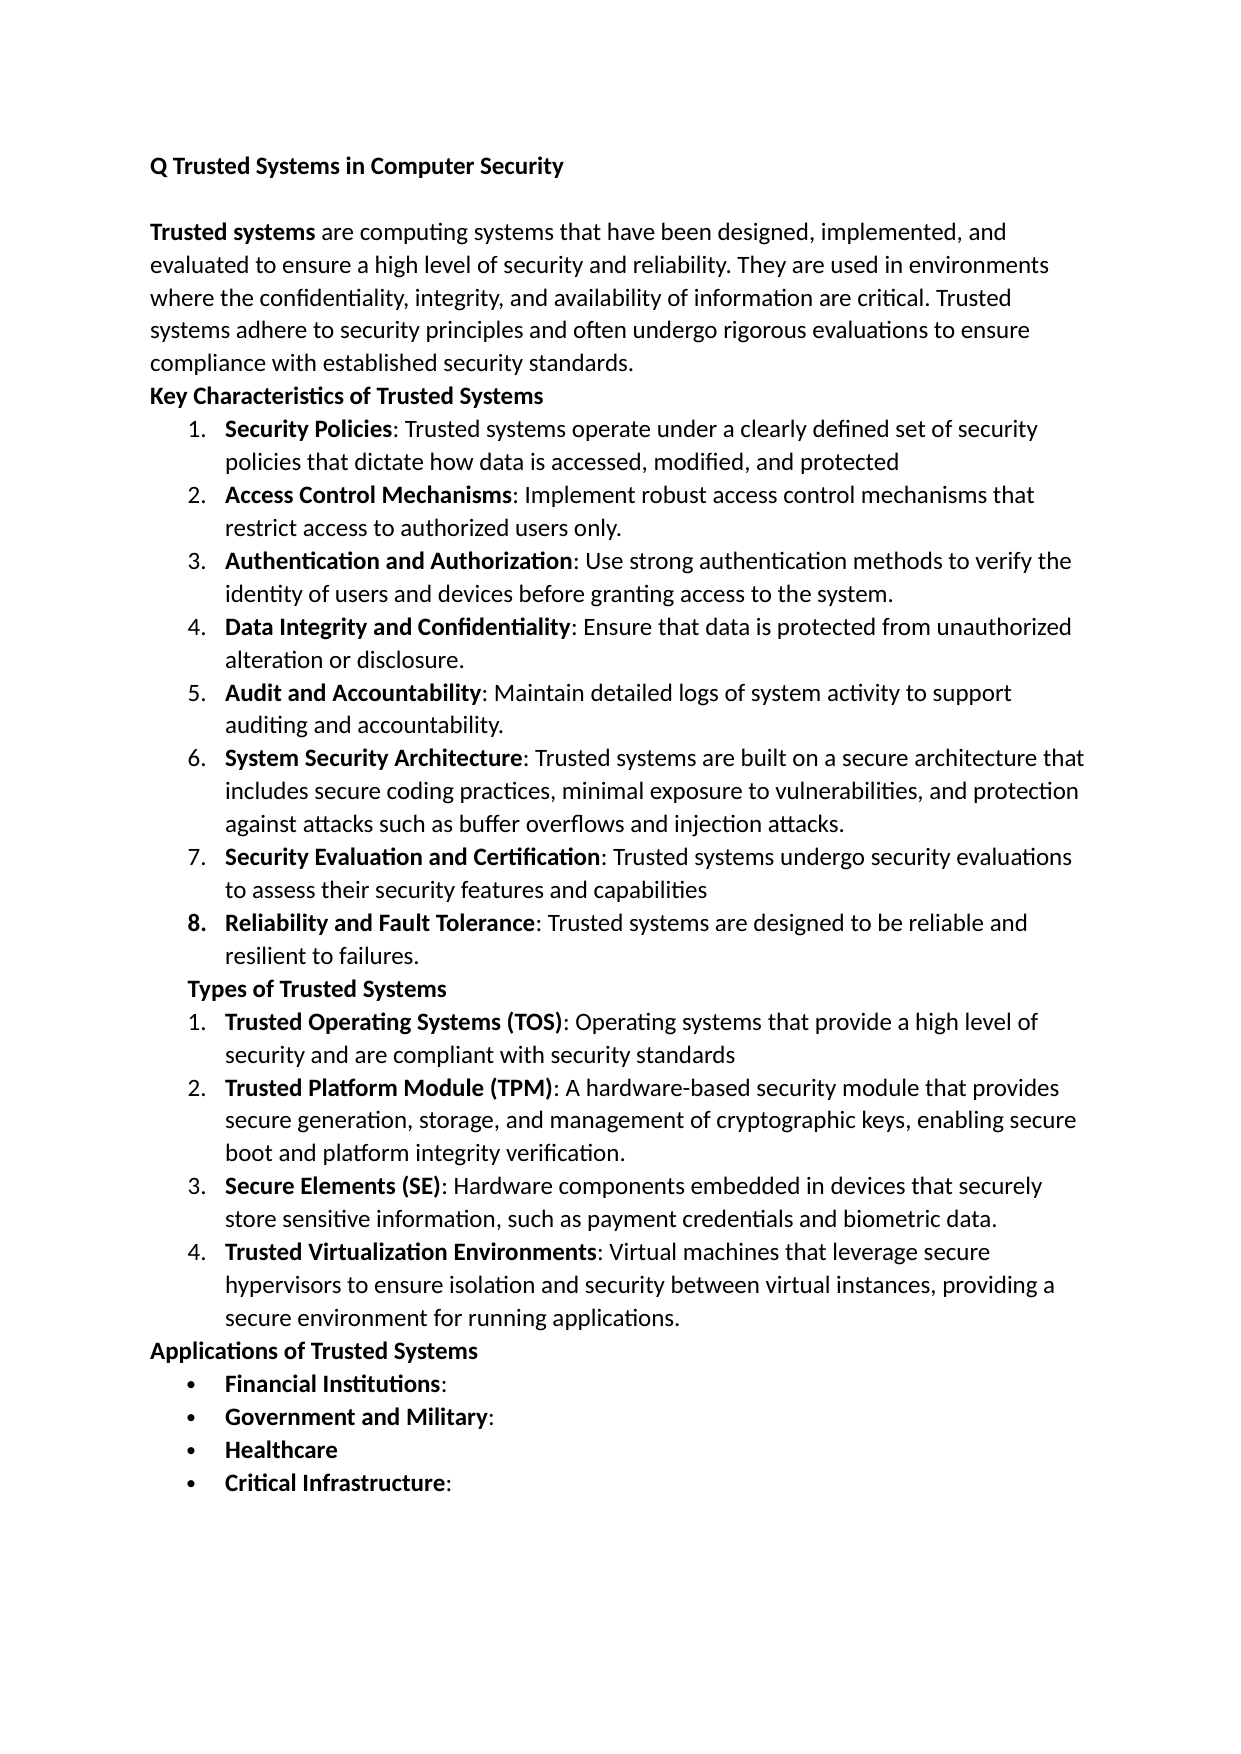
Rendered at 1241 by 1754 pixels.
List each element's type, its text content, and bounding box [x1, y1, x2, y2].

text Q Trusted Systems in Computer Security [150, 150, 1090, 181]
list Access Control Mechanisms: Implement robust access control mechanisms that restrict access to authorized users only. [187, 479, 1090, 543]
list Financial Institutions: [187, 1368, 1090, 1398]
list Government and Military: [187, 1401, 1090, 1431]
list Security Policies: Trusted systems operate under a clearly defined set of security policies that dictate how data is accessed, modified, and protected [187, 413, 1090, 477]
list Reliability and Fault Tolerance: Trusted systems are designed to be reliable and resilient to failures. [187, 907, 1090, 971]
text Trusted systems are computing systems that have been designed, implemented, and evaluated to ensure a high level of security and reliability. They are used in environments where the confidentiality, integrity, and availability of information are critical. Trusted systems adhere to security principles and often undergo rigorous evaluations to ensure compliance with established security standards. [150, 216, 1090, 378]
list Trusted Virtualization Environments: Virtual machines that leverage secure hypervisors to ensure isolation and security between virtual instances, providing a secure environment for running applications. [187, 1236, 1090, 1333]
list Trusted Platform Module (TPM): A hardware-based security module that provides secure generation, storage, and management of cryptographic keys, enabling secure boot and platform integrity verification. [187, 1072, 1090, 1168]
list Authentication and Authorization: Use strong authentication methods to verify the identity of users and devices before granting access to the system. [187, 545, 1090, 608]
list Data Integrity and Confidentiality: Ensure that data is protected from unauthorized alteration or disclosure. [187, 611, 1090, 674]
list Secure Elements (SE): Hardware components embedded in devices that securely store sensitive information, such as payment credentials and biometric data. [187, 1170, 1090, 1234]
list Critical Infrastructure: [187, 1467, 1090, 1497]
list Audit and Accountability: Maintain detailed logs of system activity to support auditing and accountability. [187, 677, 1090, 740]
list Trusted Operating Systems (TOS): Operating systems that provide a high level of security and are compliant with security standards [187, 1006, 1090, 1069]
list Security Evaluation and Certification: Trusted systems undergo security evaluations to assess their security features and capabilities [187, 841, 1090, 905]
list Healthcare [187, 1434, 1090, 1464]
text Types of Trusted Systems [187, 973, 1090, 1003]
text Key Characteristics of Trusted Systems [150, 380, 1090, 411]
list System Security Architecture: Trusted systems are built on a secure architecture that includes secure coding practices, minimal exposure to vulnerabilities, and protection against attacks such as buffer overflows and injection attacks. [187, 742, 1090, 839]
text Applications of Trusted Systems [150, 1335, 1090, 1366]
